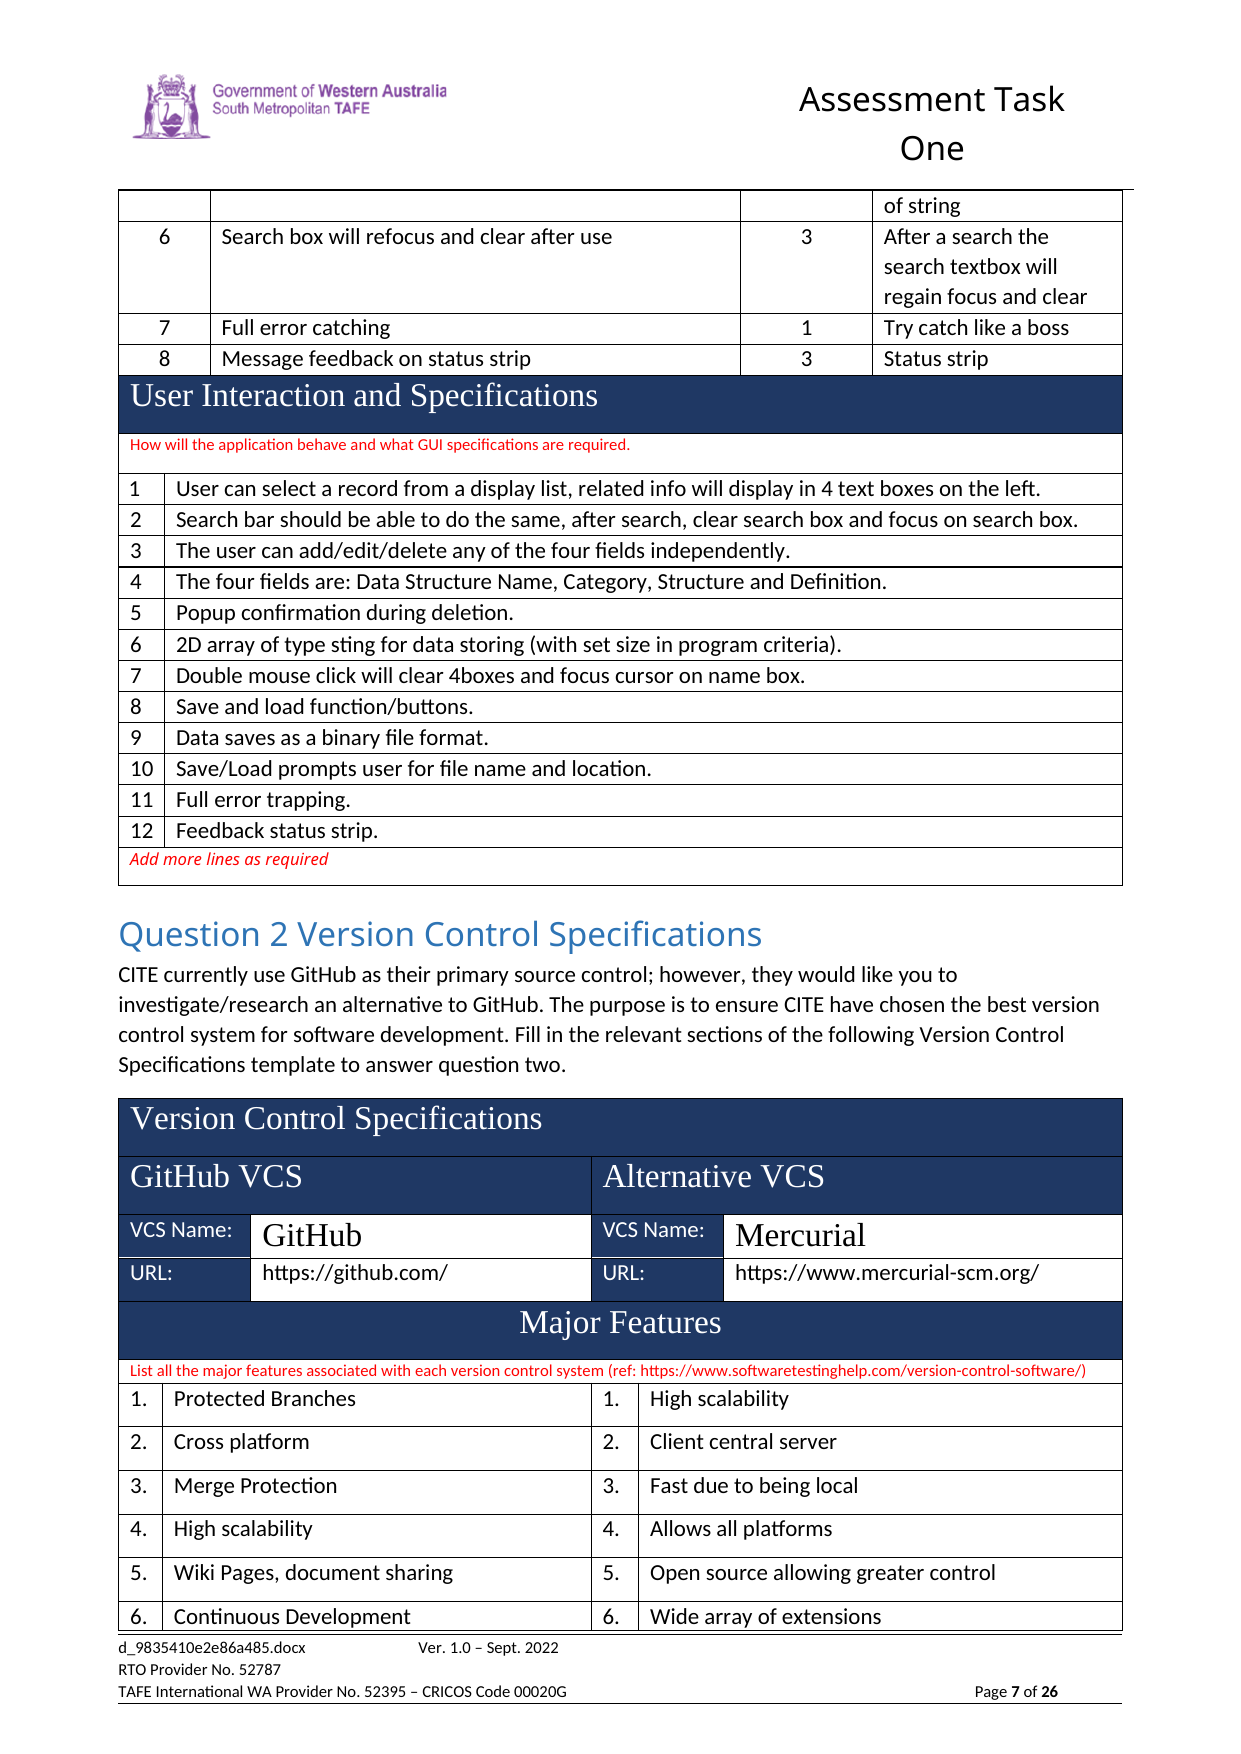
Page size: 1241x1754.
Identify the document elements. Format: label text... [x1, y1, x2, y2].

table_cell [163, 1602, 591, 1630]
table_cell 6 [119, 222, 210, 312]
table_cell https://github.com/ [251, 1259, 591, 1301]
table_cell Popup confirmation during deletion. [165, 599, 1122, 629]
table_cell Status strip [873, 345, 1122, 375]
table_cell Search bar should be able to do the same, after search, clear search box and focus on search box. [165, 505, 1122, 535]
table_cell VCS Name: [119, 1215, 250, 1257]
table_cell 1 [119, 474, 164, 504]
table_cell High scalability [639, 1384, 1122, 1426]
table_cell 7 [119, 314, 210, 343]
table_cell The four fields are: Data Structure Name, Category, Structure and Definition. [165, 568, 1122, 597]
table_cell Message feedback on status strip [211, 345, 740, 375]
table_cell URL: [592, 1259, 723, 1301]
table_cell 6. [592, 1602, 638, 1630]
table_cell 2. [592, 1427, 638, 1470]
table_cell Save/Load prompts user for file name and location. [165, 754, 1122, 784]
table_cell 1 [741, 314, 872, 343]
table_cell The user can add/edit/delete any of the four fields independently. [165, 536, 1122, 566]
table_cell 5. [119, 1558, 162, 1601]
table_cell 12 [119, 817, 164, 847]
table_cell Feedback status strip. [165, 817, 1122, 847]
table_cell 5 [119, 599, 164, 629]
table_cell Wiki Pages, document sharing [163, 1558, 591, 1601]
table_cell 4. [119, 1515, 162, 1557]
table_cell Client central server [639, 1427, 1122, 1470]
table_cell High scalability [163, 1515, 591, 1557]
subtitle Question 2 Version Control Specifications [118, 911, 1122, 956]
table_cell 1. [119, 1384, 162, 1426]
text CITE currently use GitHub as their primary source control; however, they would like you to investigate/research an alternative to GitHub. The purpose is to ensure CITE have chosen the best version control system for software development. Fill in the relevant sections of the following Version Control Specifications template to answer question two. [118, 960, 1122, 1079]
table_cell Allows all platforms [639, 1515, 1122, 1557]
table_cell Try catch like a boss [873, 314, 1122, 343]
table_cell 2D array of type sting for data storing (with set size in program criteria). [165, 630, 1122, 660]
table_cell Search box will refocus and clear after use [211, 222, 740, 312]
table_cell 3 [741, 222, 872, 312]
table_cell 10 [119, 754, 164, 784]
table_cell User Interaction and Specifications [119, 376, 1122, 433]
table_cell GitHub VCS [119, 1157, 591, 1214]
table_cell 6 [119, 630, 164, 660]
table_header Version Control Specifications [119, 1099, 1122, 1156]
table_cell 8 [119, 692, 164, 722]
table_cell URL: [119, 1259, 250, 1301]
table_cell VCS Name: [592, 1215, 723, 1257]
table_cell 3. [592, 1471, 638, 1513]
table_cell Add more lines as required [119, 848, 1122, 885]
table_cell 8 [119, 345, 210, 375]
table_cell Open source allowing greater control [639, 1558, 1122, 1601]
table_cell After a search the search textbox will regain focus and clear [873, 222, 1122, 312]
table_cell Save and load function/buttons. [165, 692, 1122, 722]
table_cell 3 [119, 536, 164, 566]
table_cell 11 [119, 785, 164, 816]
table_cell User can select a record from a display list, related info will display in 4 text boxes on the left. [165, 474, 1122, 504]
picture [132, 74, 447, 139]
table_cell How will the application behave and what GUI specifications are required. [119, 434, 1122, 473]
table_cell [211, 191, 740, 221]
table_cell 3 [741, 345, 872, 375]
table_cell Alternative VCS [592, 1157, 1122, 1214]
table_cell 4. [592, 1515, 638, 1557]
table_cell 1 [741, 191, 872, 221]
table_cell 5 [119, 191, 210, 221]
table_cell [639, 1602, 1122, 1630]
table_cell https://www.mercurial-scm.org/ [724, 1259, 1122, 1301]
table_cell 9 [119, 723, 164, 753]
table_cell Fast due to being local [639, 1471, 1122, 1513]
table_cell 6. [119, 1602, 162, 1630]
table_cell 3. [119, 1471, 162, 1513]
table_cell 2. [119, 1427, 162, 1470]
table_cell Full error catching [211, 314, 740, 343]
table_cell Data saves as a binary file format. [165, 723, 1122, 753]
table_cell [873, 191, 1122, 221]
table_cell Full error trapping. [165, 785, 1122, 816]
table_cell Merge Protection [163, 1471, 591, 1513]
table_cell Major Features [119, 1302, 1122, 1359]
table_cell Mercurial [724, 1215, 1122, 1257]
table_cell Protected Branches [163, 1384, 591, 1426]
table_cell Double mouse click will clear 4boxes and focus cursor on name box. [165, 661, 1122, 691]
table_cell List all the major features associated with each version control system (ref: https://www.softwaretestinghelp.com/version-control-software/) [119, 1360, 1122, 1383]
table_cell Cross platform [163, 1427, 591, 1470]
table_cell 4 [119, 568, 164, 597]
table_cell 5. [592, 1558, 638, 1601]
table_cell 2 [119, 505, 164, 535]
table_cell 1. [592, 1384, 638, 1426]
table_cell 7 [119, 661, 164, 691]
table_cell GitHub [251, 1215, 591, 1257]
